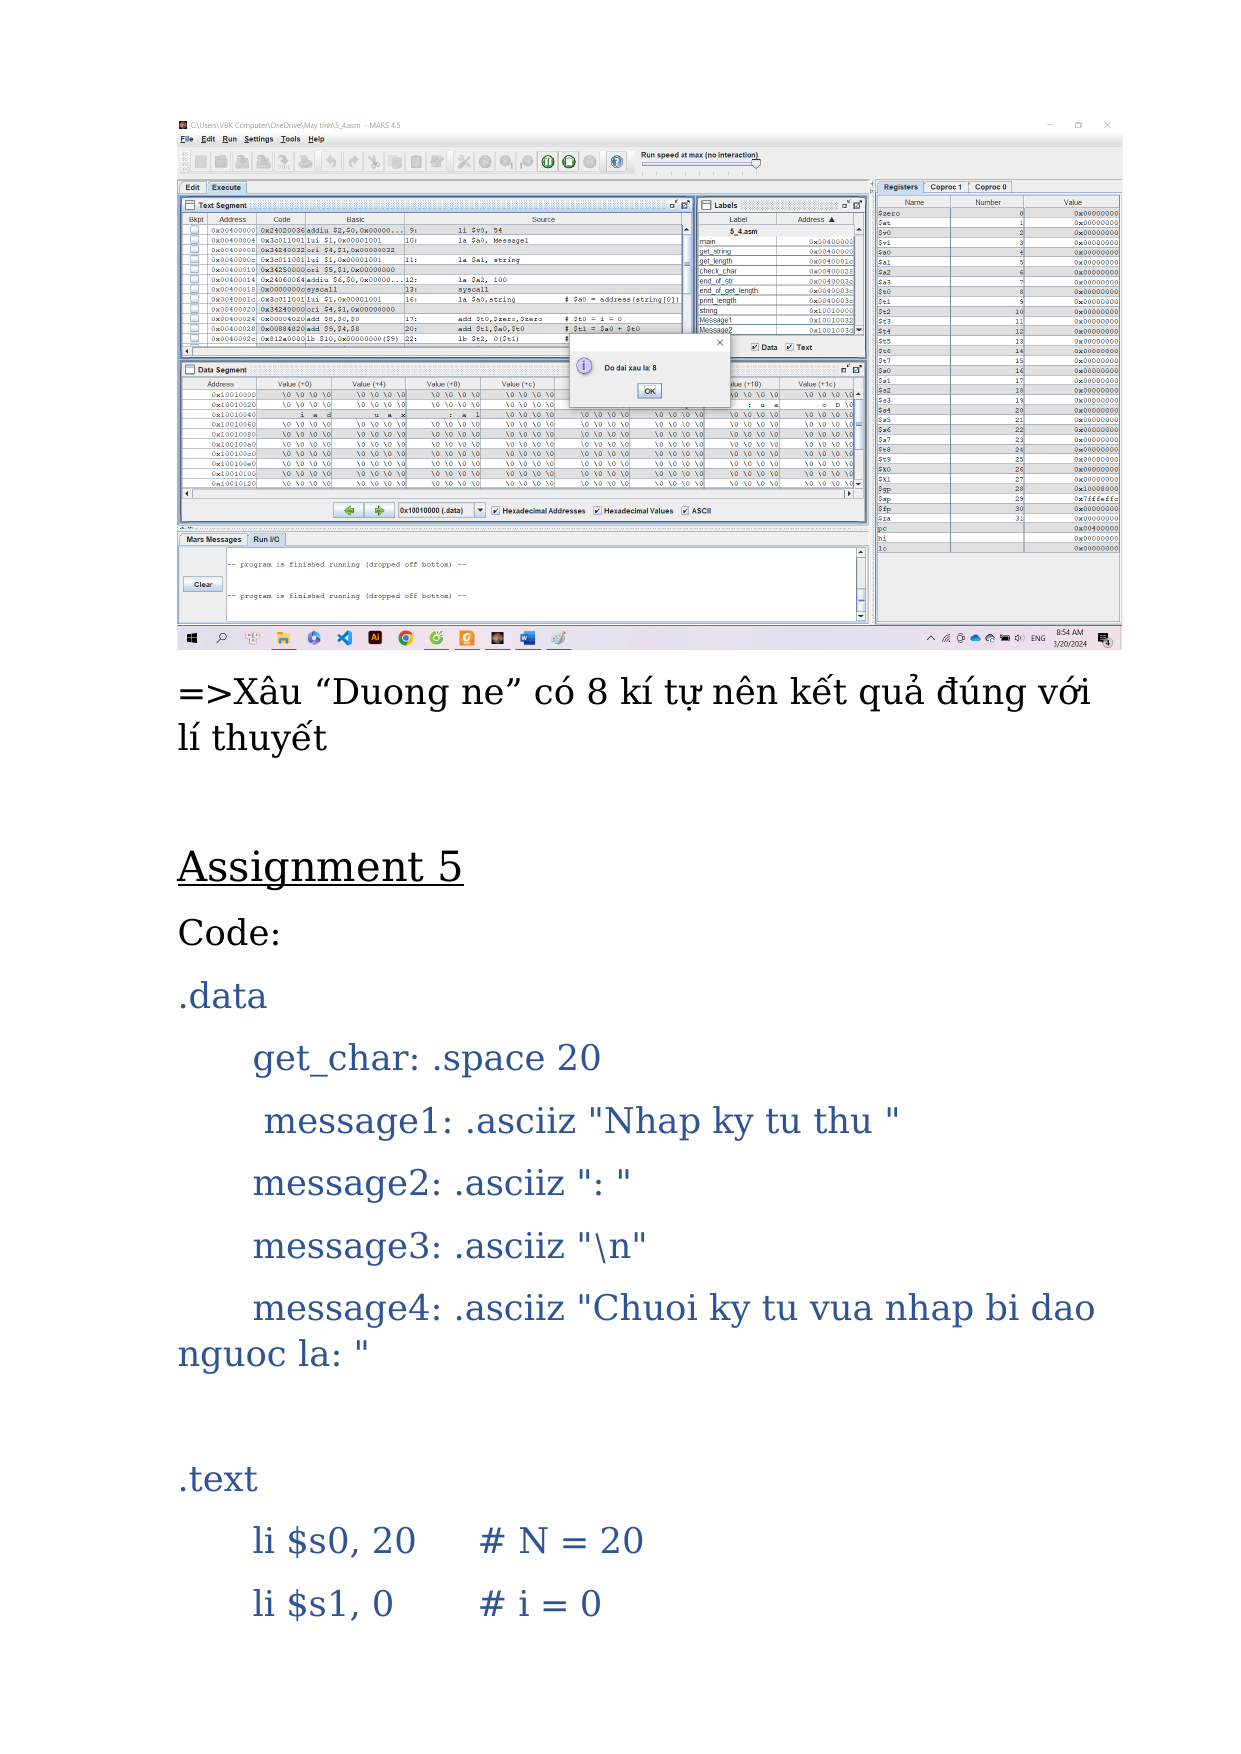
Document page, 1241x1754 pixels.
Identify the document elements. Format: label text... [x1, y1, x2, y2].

text =>Xâu “Duong ne” có 8 kí tự nên kết quả đúng với lí thuyết [177, 669, 1122, 757]
text message2: .asciiz ": " [177, 1160, 1122, 1203]
text message4: .asciiz "Chuoi ky tu vua nhap bi dao nguoc la: " [177, 1285, 1122, 1374]
text Code: [177, 910, 1122, 953]
text get_char: .space 20 [177, 1035, 1122, 1078]
picture [177, 118, 1123, 650]
text .data [177, 973, 1122, 1015]
text Assignment 5 [177, 840, 1122, 890]
text li $s1, 0 # i = 0 [177, 1581, 1122, 1624]
text message1: .asciiz "Nhap ky tu thu " [177, 1098, 1122, 1140]
text message3: .asciiz "\n" [177, 1223, 1122, 1265]
text .text [177, 1456, 1122, 1499]
text li $s0, 20 # N = 20 [177, 1519, 1122, 1561]
